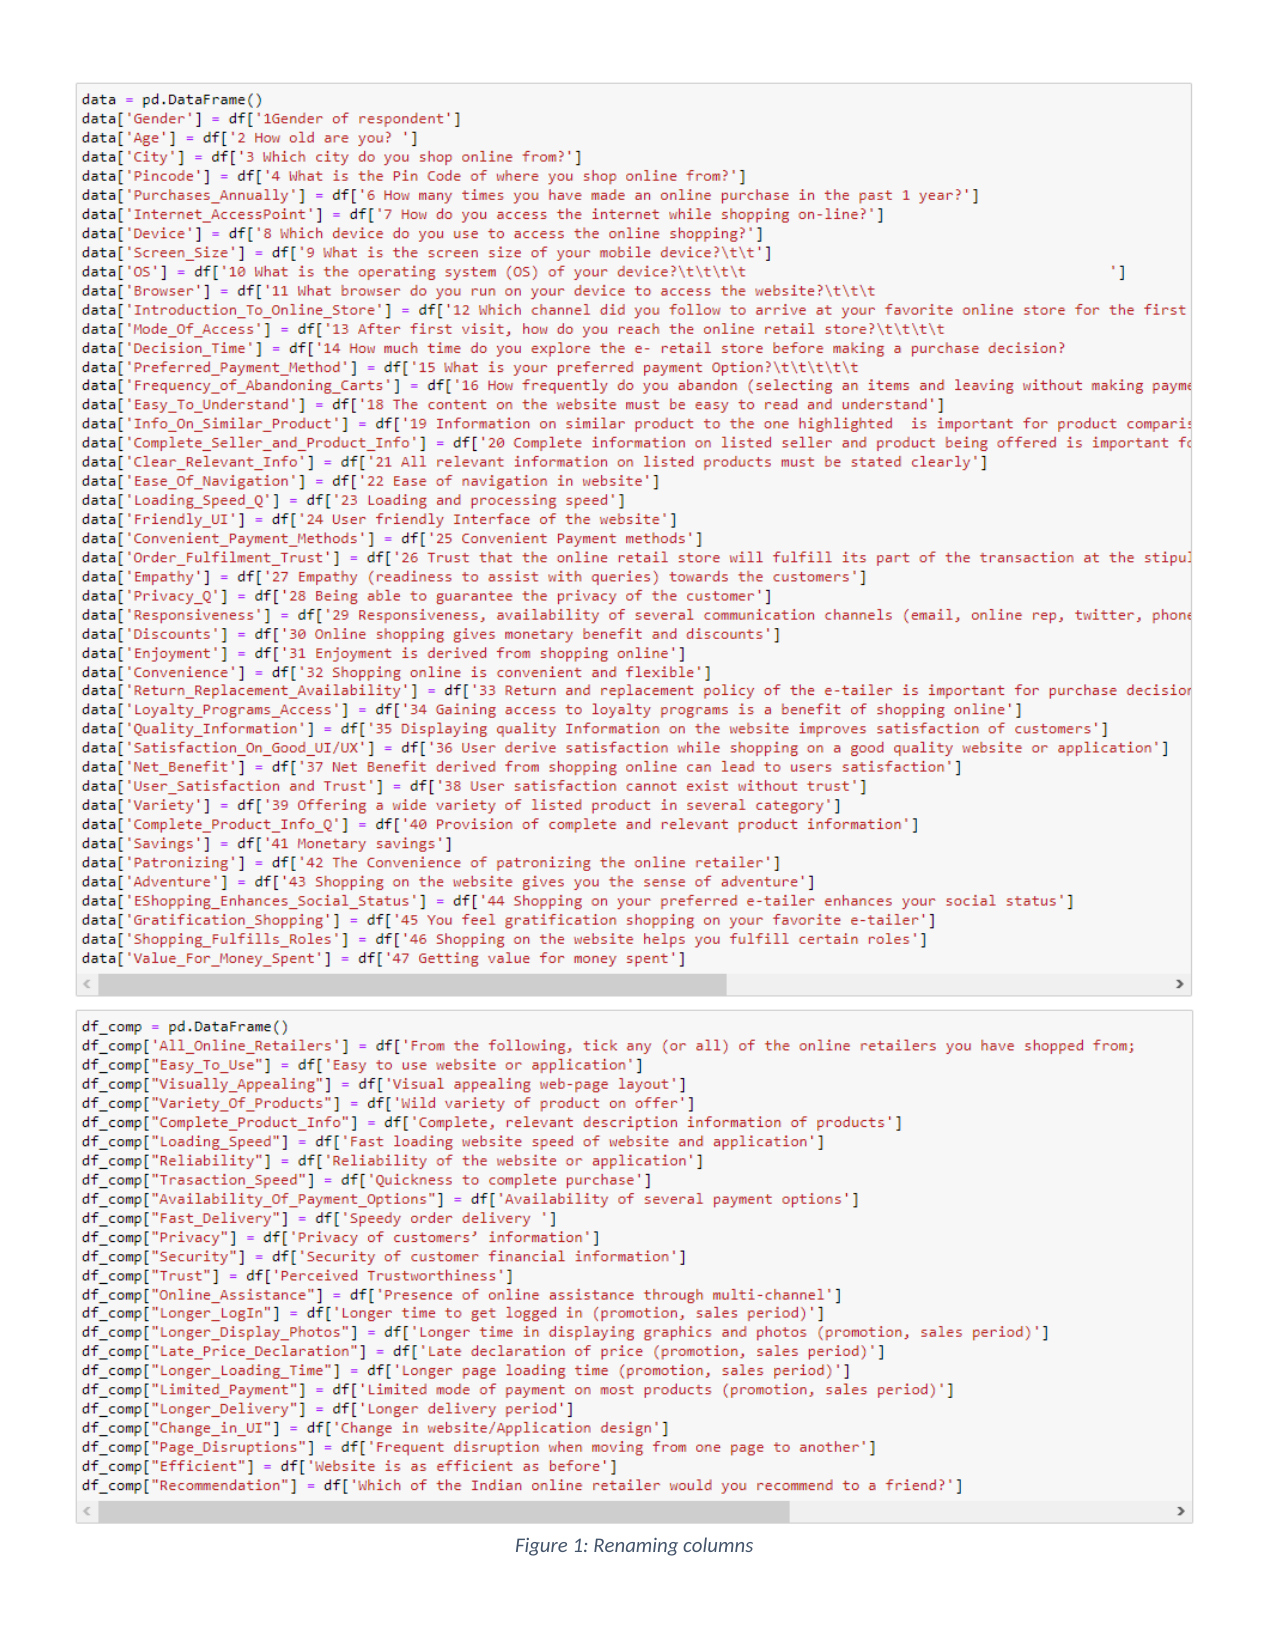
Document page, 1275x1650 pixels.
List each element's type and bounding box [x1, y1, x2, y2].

picture [71, 1005, 1197, 1525]
picture [71, 78, 1197, 999]
